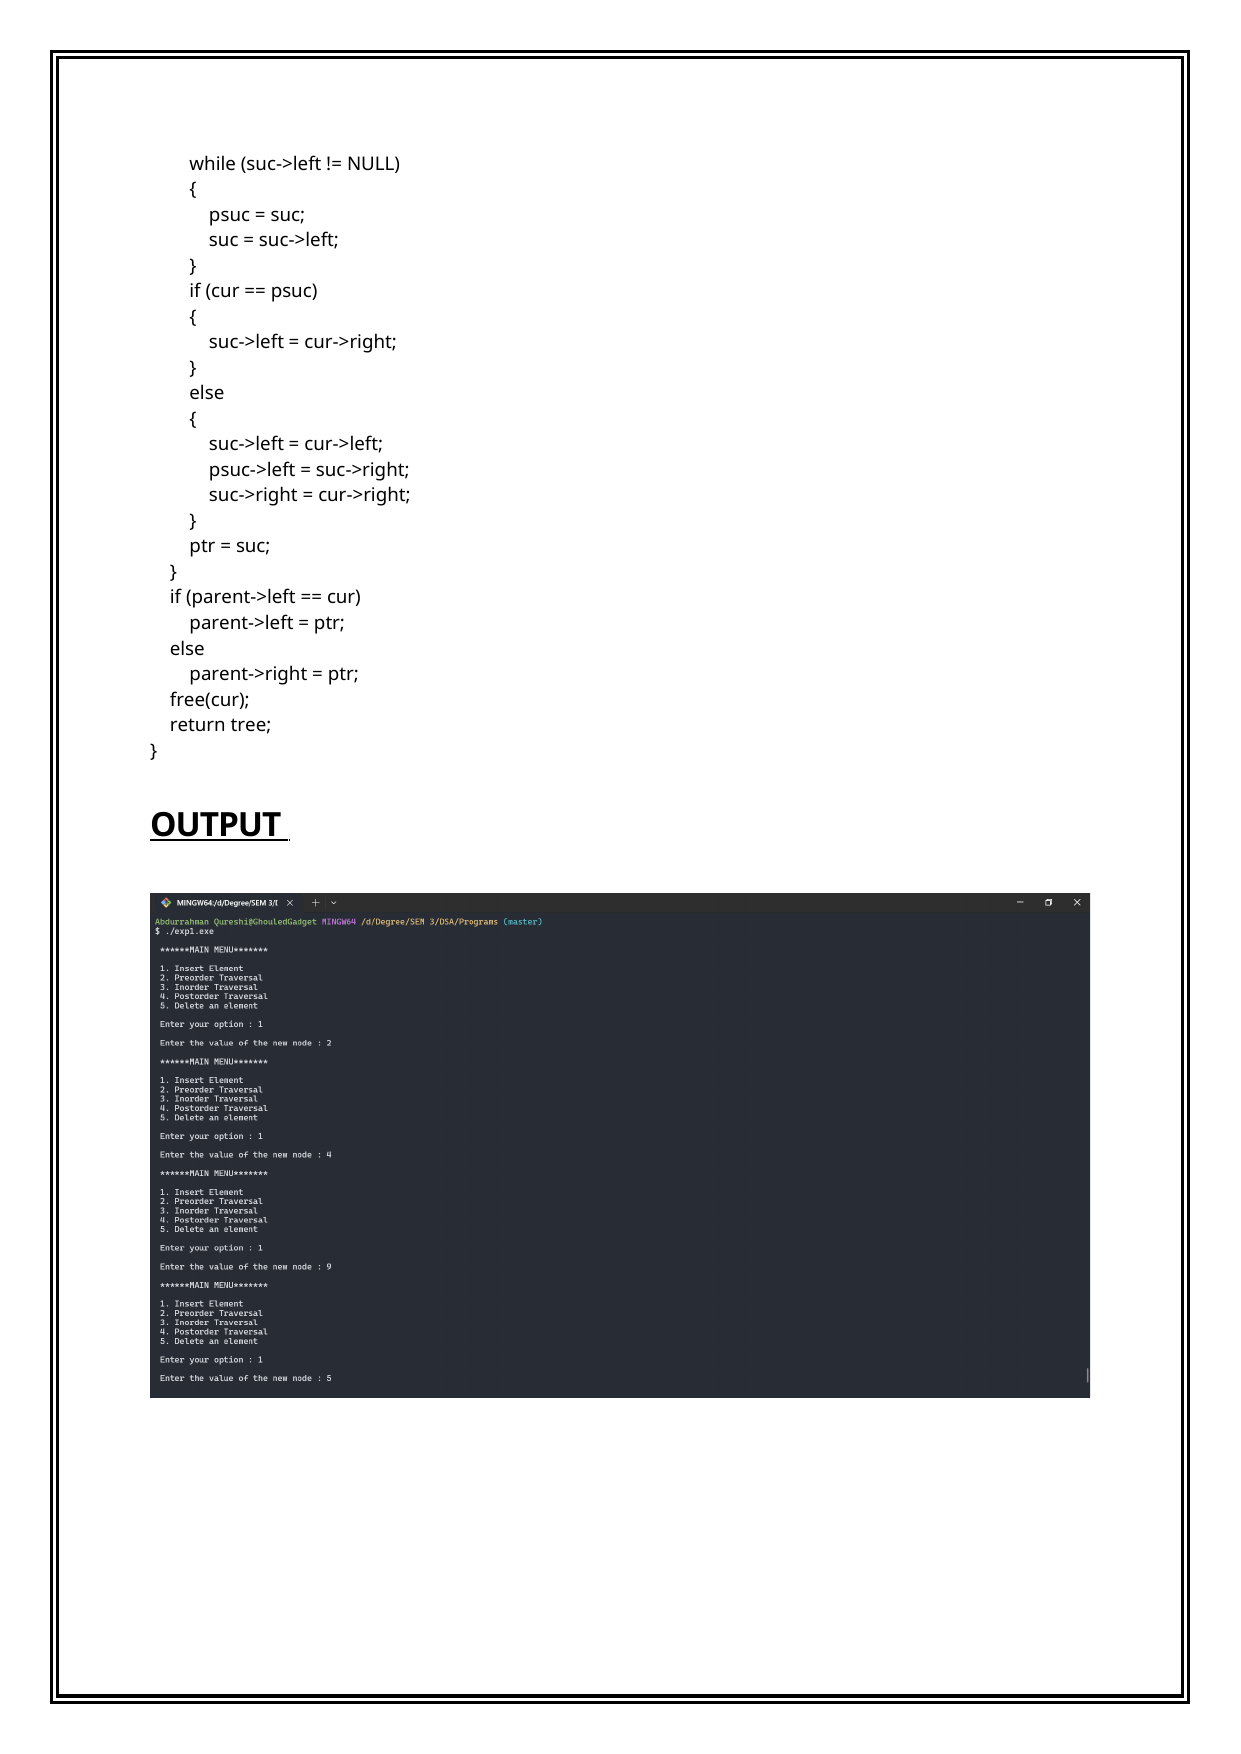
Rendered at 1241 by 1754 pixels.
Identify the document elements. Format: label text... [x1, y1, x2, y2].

text psuc = suc; [150, 201, 1090, 227]
text else [150, 380, 1090, 405]
text suc->left = cur->left; [150, 431, 1090, 456]
text if (cur == psuc) [150, 278, 1090, 303]
text free(cur); [150, 686, 1090, 711]
text } [150, 507, 1090, 533]
text } [150, 558, 1090, 584]
picture [150, 893, 1091, 1398]
text { [150, 303, 1090, 329]
text OUTPUT [150, 801, 1090, 846]
text } [150, 252, 1090, 278]
text ptr = suc; [150, 533, 1090, 558]
text else [150, 635, 1090, 660]
text { [150, 405, 1090, 431]
text } [150, 737, 1090, 762]
text suc = suc->left; [150, 227, 1090, 252]
text if (parent->left == cur) [150, 584, 1090, 609]
text { [150, 176, 1090, 201]
text suc->right = cur->right; [150, 482, 1090, 507]
text } [150, 354, 1090, 380]
text psuc->left = suc->right; [150, 456, 1090, 482]
text parent->left = ptr; [150, 609, 1090, 635]
text while (suc->left != NULL) [150, 150, 1090, 176]
text parent->right = ptr; [150, 660, 1090, 686]
text suc->left = cur->right; [150, 329, 1090, 354]
text return tree; [150, 711, 1090, 737]
